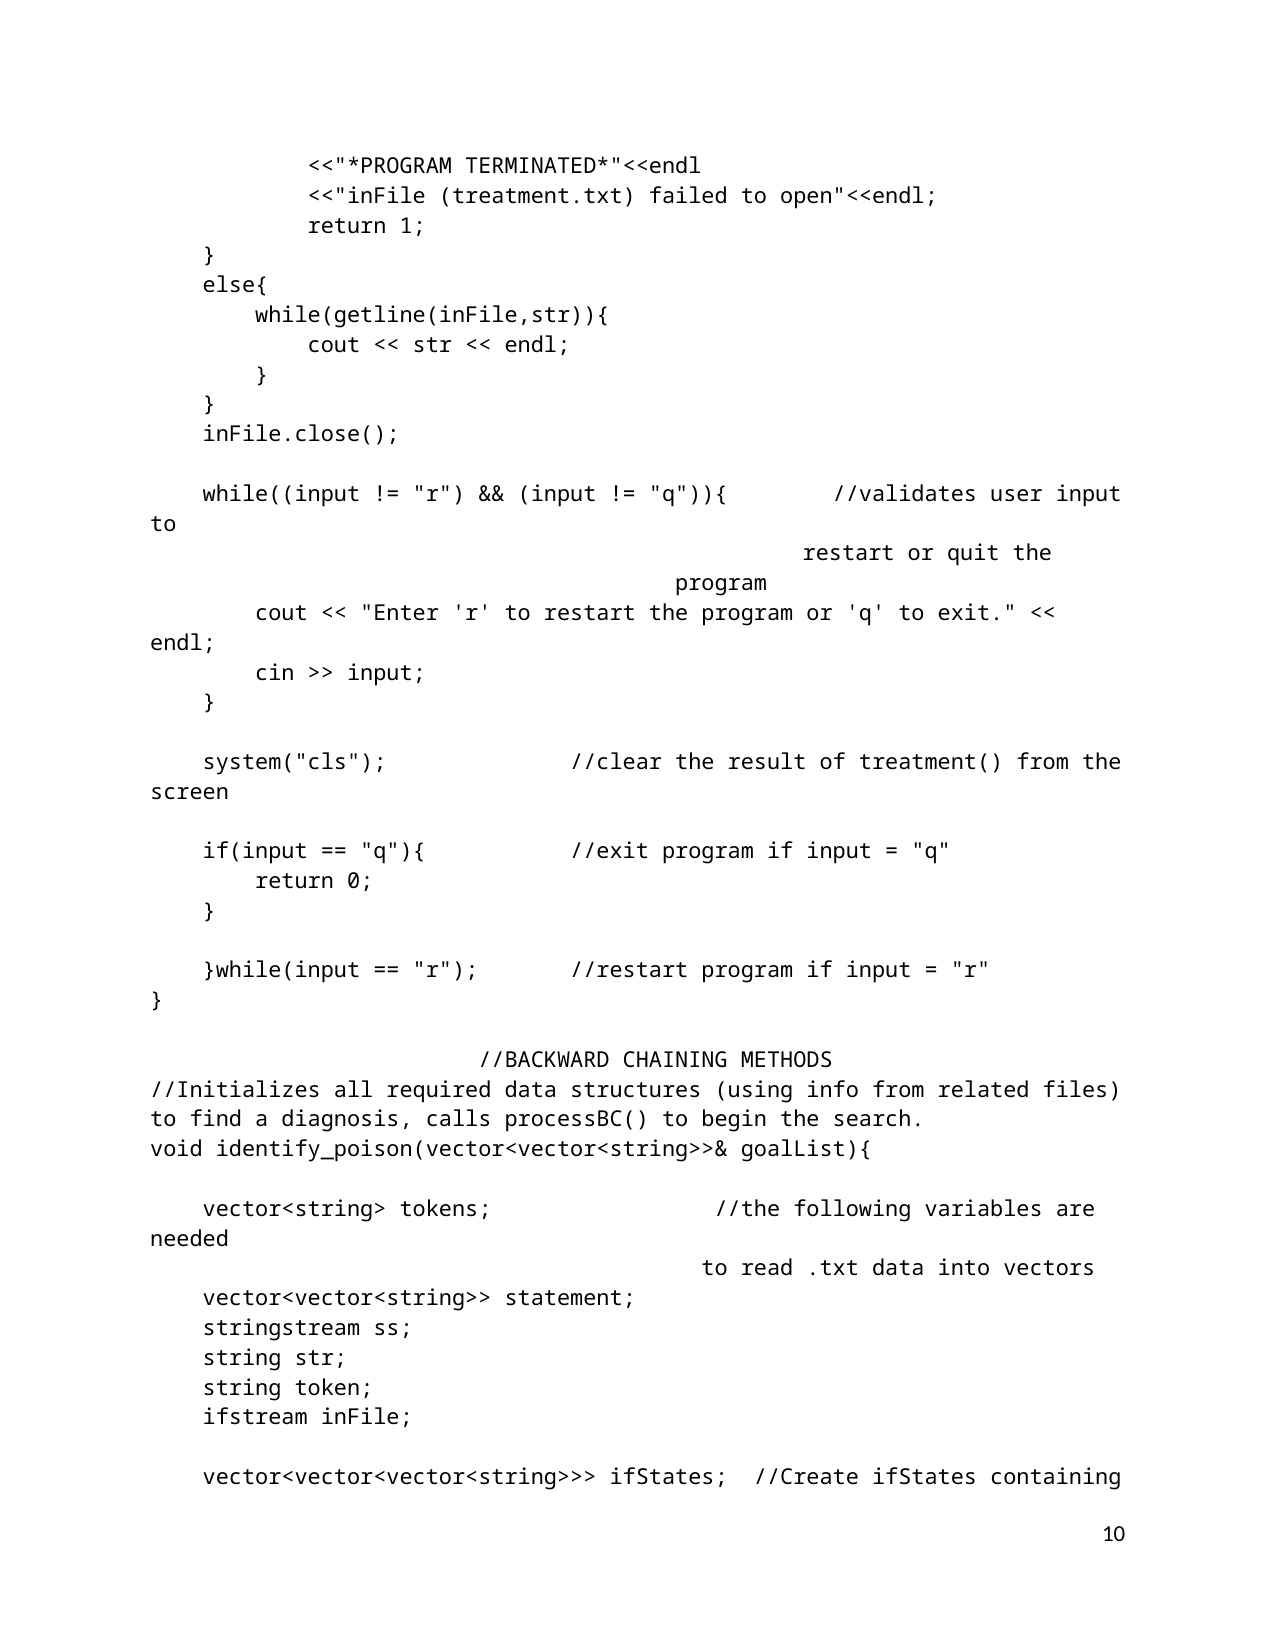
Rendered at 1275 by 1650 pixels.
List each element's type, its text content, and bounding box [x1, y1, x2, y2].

text } [150, 388, 1125, 418]
text <<"inFile (treatment.txt) failed to open"<<endl; [150, 180, 1125, 209]
text to read .txt data into vectors [600, 1252, 1125, 1282]
text //Initializes all required data structures (using info from related files) to find a diagnosis, calls processBC() to begin the search. [150, 1073, 1125, 1133]
text } [150, 239, 1125, 269]
text vector<vector<string>> statement; [150, 1282, 1125, 1312]
text restart or quit the program [675, 537, 1125, 597]
text system("cls"); //clear the result of treatment() from the screen [150, 746, 1125, 805]
text cin >> input; [150, 656, 1125, 686]
text cout << str << endl; [150, 329, 1125, 358]
text } [150, 895, 1125, 924]
text ifstream inFile; [150, 1401, 1125, 1431]
text inFile.close(); [150, 418, 1125, 448]
text <<"*PROGRAM TERMINATED*"<<endl [150, 150, 1125, 180]
text stringstream ss; [150, 1312, 1125, 1342]
text string str; [150, 1342, 1125, 1371]
text while((input != "r") && (input != "q")){ //validates user input to [150, 478, 1125, 537]
text return 1; [150, 209, 1125, 239]
text } [150, 358, 1125, 388]
text //BACKWARD CHAINING METHODS [150, 1044, 1125, 1073]
text string token; [150, 1371, 1125, 1401]
text return 0; [150, 865, 1125, 895]
text else{ [150, 269, 1125, 299]
text vector<vector<vector<string>>> ifStates; //Create ifStates containing [150, 1461, 1125, 1491]
text }while(input == "r"); //restart program if input = "r" [150, 954, 1125, 984]
text } [150, 686, 1125, 716]
text } [150, 984, 1125, 1014]
text if(input == "q"){ //exit program if input = "q" [150, 835, 1125, 865]
text while(getline(inFile,str)){ [150, 299, 1125, 329]
text vector<string> tokens; //the following variables are needed [150, 1193, 1125, 1252]
text void identify_poison(vector<vector<string>>& goalList){ [150, 1133, 1125, 1163]
text cout << "Enter 'r' to restart the program or 'q' to exit." << endl; [150, 597, 1125, 656]
